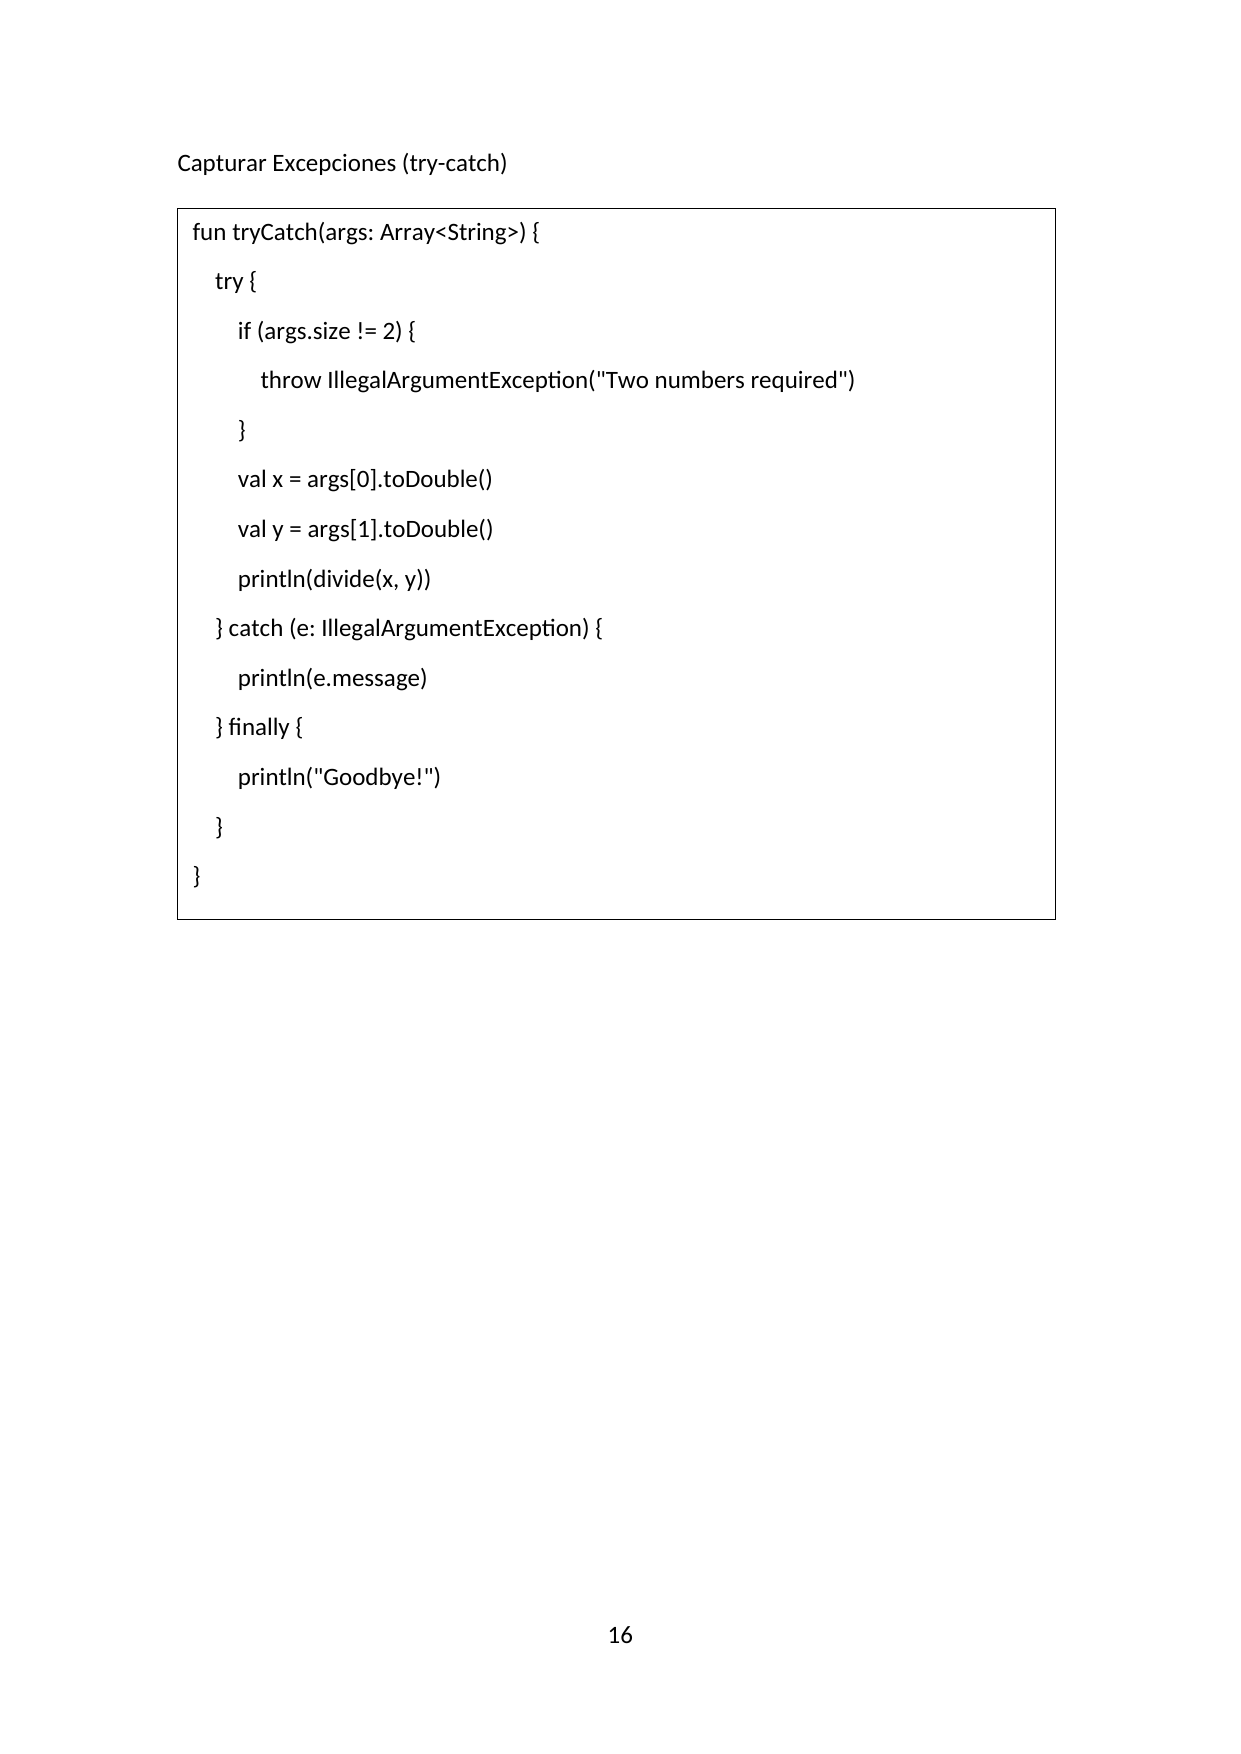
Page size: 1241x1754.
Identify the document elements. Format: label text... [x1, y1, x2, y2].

text Capturar Excepciones (try-catch) [177, 148, 1063, 178]
